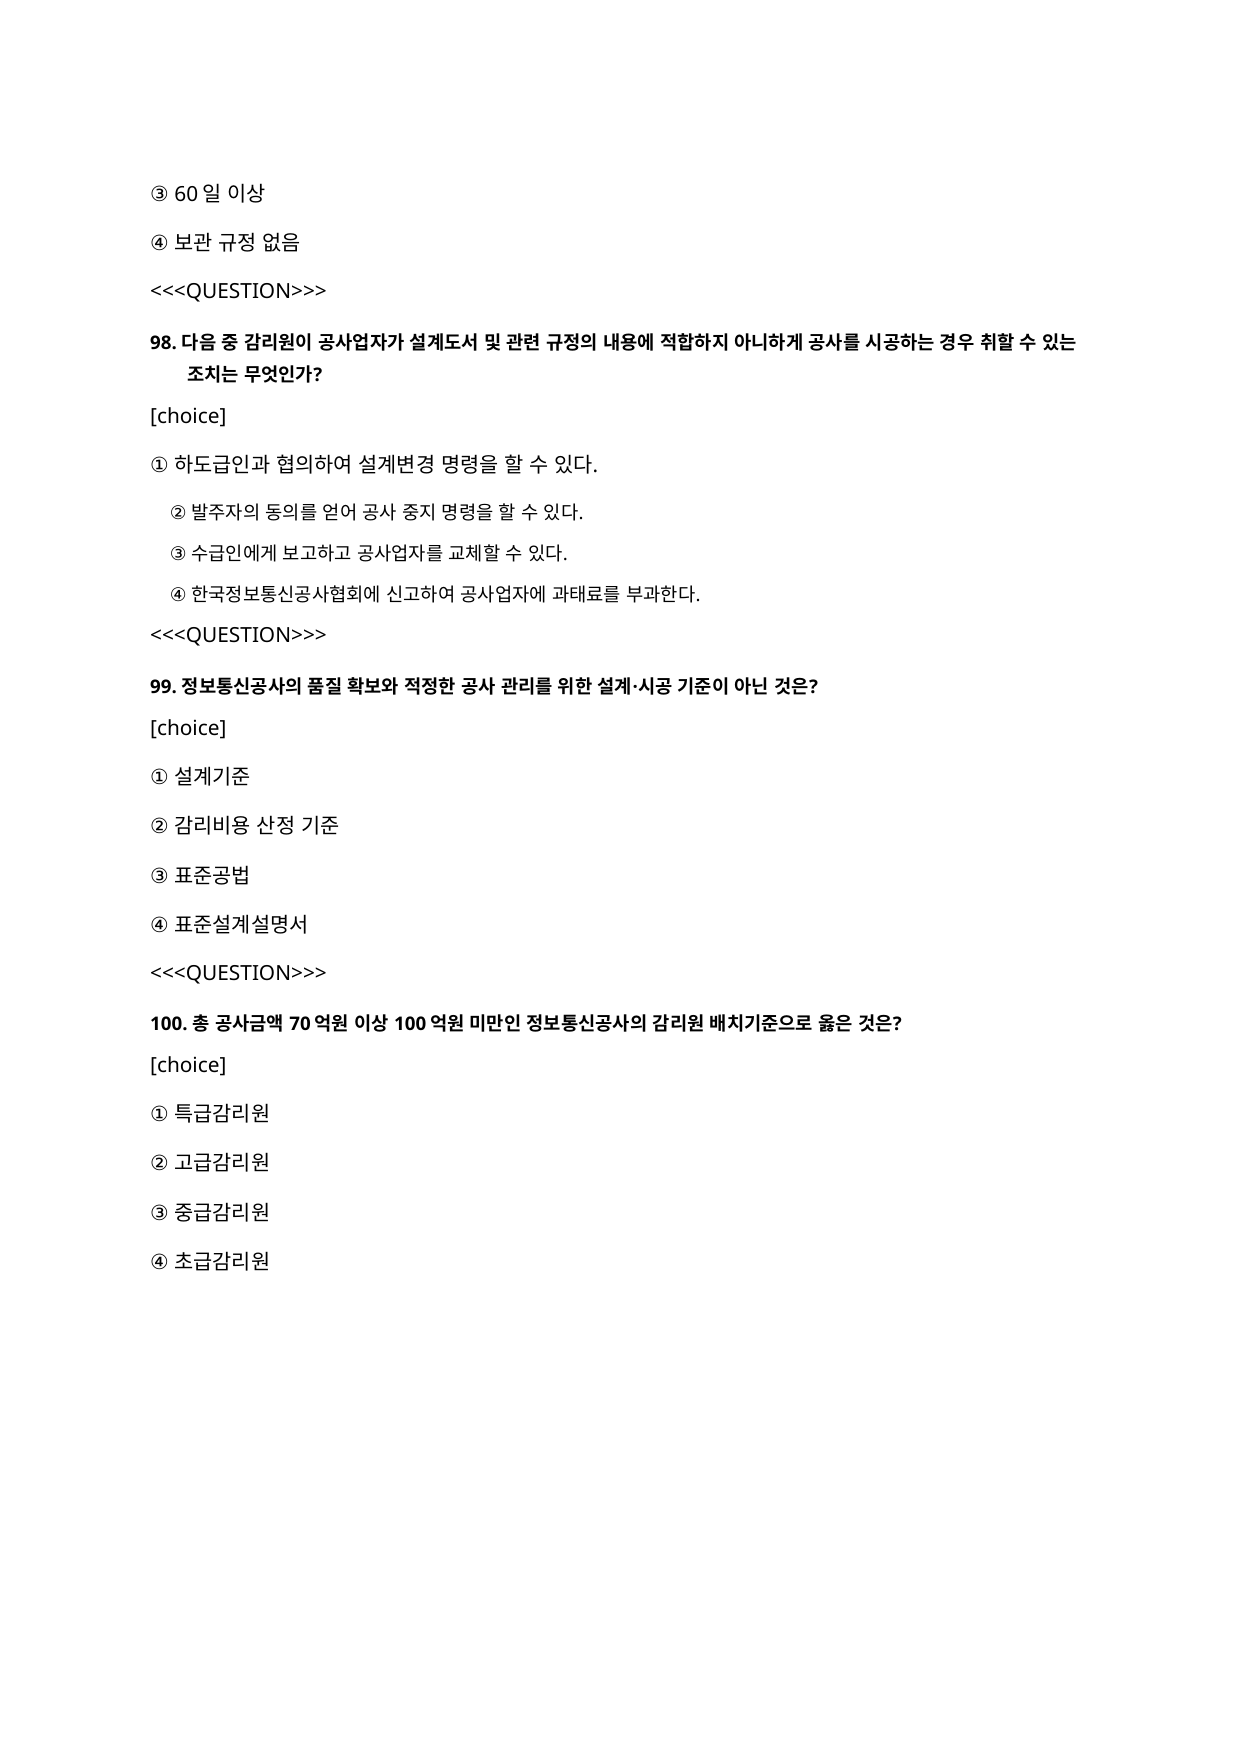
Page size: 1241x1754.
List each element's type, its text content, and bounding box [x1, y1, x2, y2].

text [choice] [150, 713, 1090, 741]
text 99. 정보통신공사의 품질 확보와 적정한 공사 관리를 위한 설계·시공 기준이 아닌 것은? [150, 672, 1090, 699]
text ④ 표준설계설명서 [150, 908, 1090, 938]
text ③ 표준공법 [150, 859, 1090, 889]
text ① 하도급인과 협의하여 설계변경 명령을 할 수 있다. [150, 448, 1090, 478]
text <<<QUESTION>>> [150, 620, 1090, 649]
text 100. 총 공사금액 70억원 이상 100억원 미만인 정보통신공사의 감리원 배치기준으로 옳은 것은? [150, 1009, 1090, 1036]
text ② 고급감리원 [150, 1147, 1090, 1177]
text <<<QUESTION>>> [150, 276, 1090, 304]
text ① 설계기준 [150, 760, 1090, 790]
text [choice] [150, 401, 1090, 429]
text ③ 수급인에게 보고하고 공사업자를 교체할 수 있다. [150, 538, 1090, 566]
text <<<QUESTION>>> [150, 958, 1090, 986]
text [choice] [150, 1050, 1090, 1078]
text 98. 다음 중 감리원이 공사업자가 설계도서 및 관련 규정의 내용에 적합하지 아니하게 공사를 시공하는 경우 취할 수 있는 조치는 무엇인가? [150, 327, 1090, 387]
text ① 특급감리원 [150, 1097, 1090, 1128]
text ③ 중급감리원 [150, 1196, 1090, 1226]
text ④ 초급감리원 [150, 1245, 1090, 1276]
text ③ 60일 이상 [150, 177, 1090, 207]
text ④ 한국정보통신공사협회에 신고하여 공사업자에 과태료를 부과한다. [150, 579, 1090, 607]
text ② 감리비용 산정 기준 [150, 809, 1090, 840]
text ④ 보관 규정 없음 [150, 227, 1090, 257]
text ② 발주자의 동의를 얻어 공사 중지 명령을 할 수 있다. [150, 498, 1090, 525]
